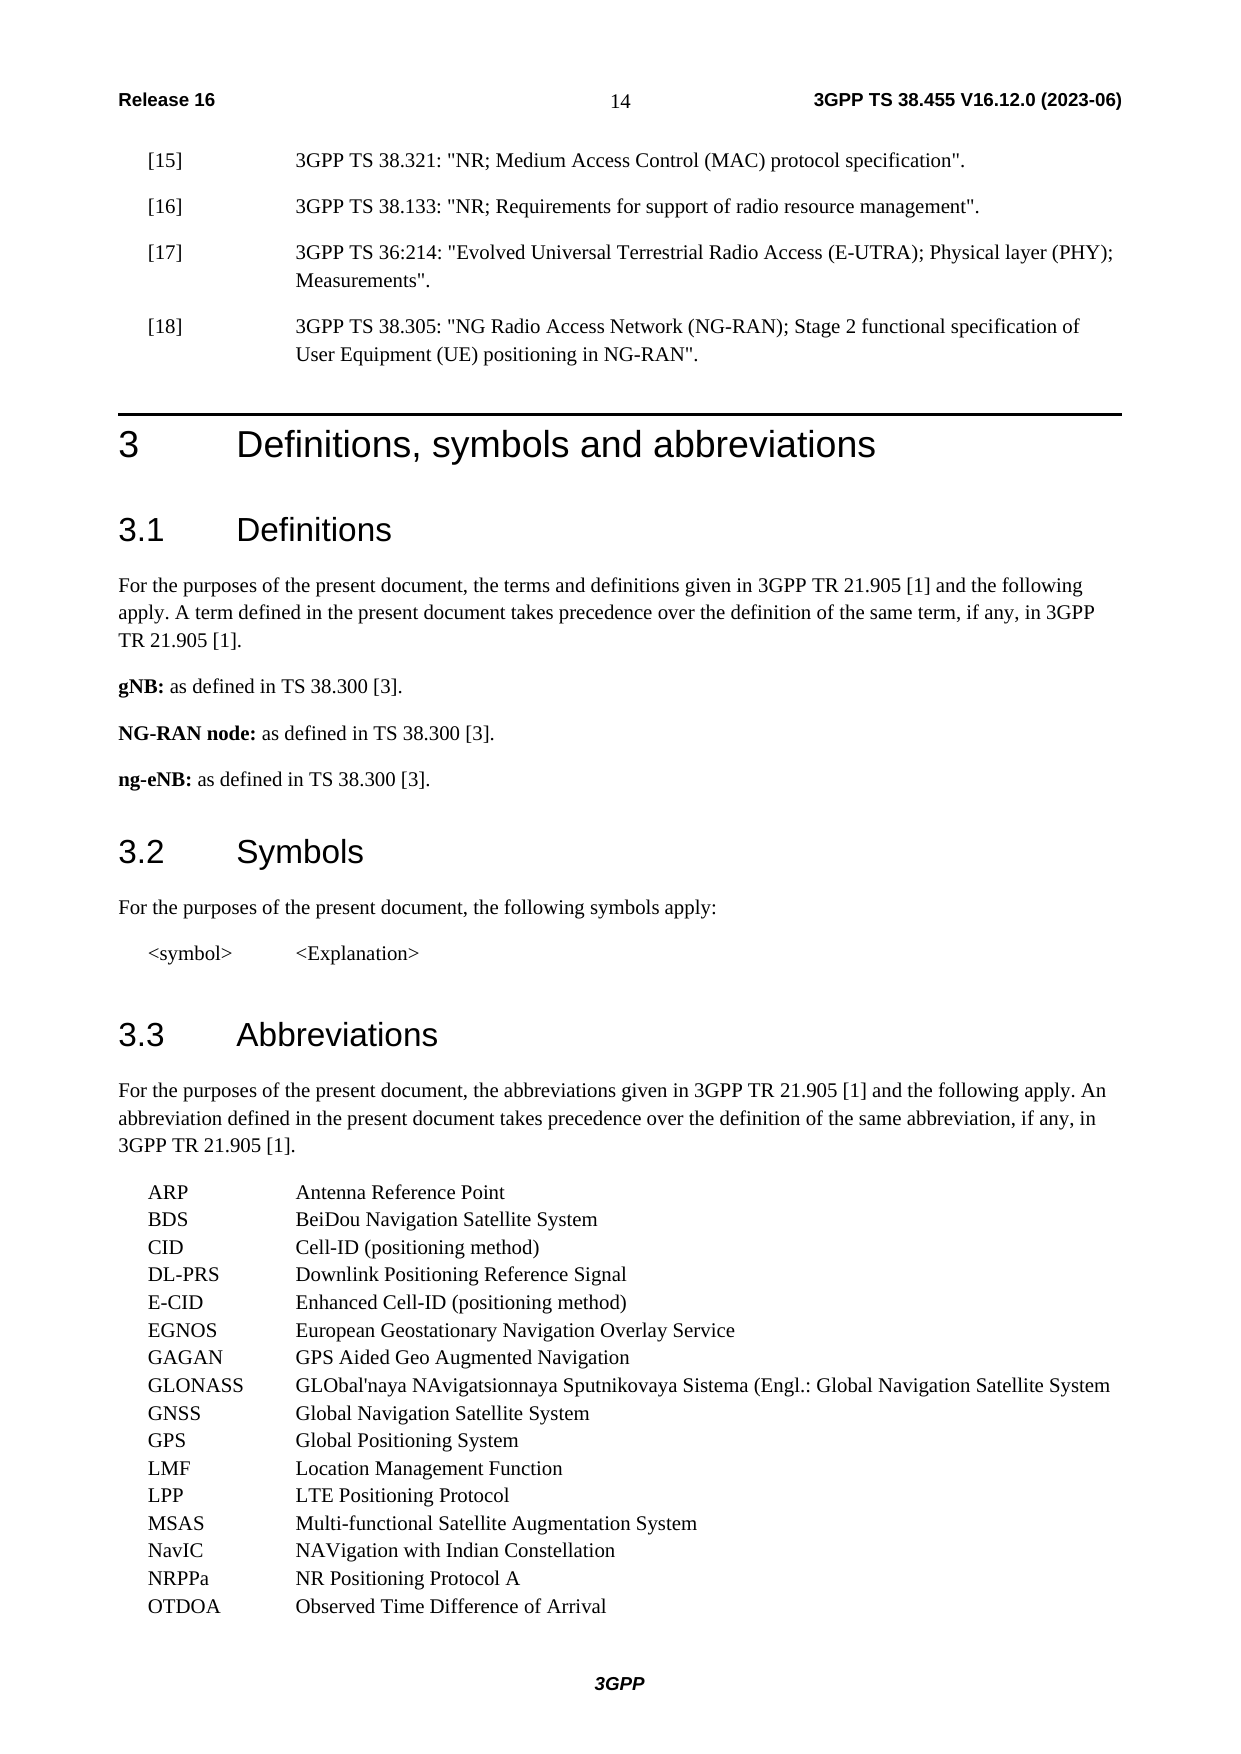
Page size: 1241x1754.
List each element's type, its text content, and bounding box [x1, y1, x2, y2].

text For the purposes of the present document, the following symbols apply: [118, 895, 1122, 919]
text GPS Global Positioning System [148, 1428, 1122, 1452]
text E-CID Enhanced Cell-ID (positioning method) [148, 1290, 1122, 1314]
subtitle 3 Definitions, symbols and abbreviations [118, 416, 1122, 466]
text DL-PRS Downlink Positioning Reference Signal [148, 1262, 1122, 1286]
text EGNOS European Geostationary Navigation Overlay Service [148, 1318, 1122, 1342]
text OTDOA Observed Time Difference of Arrival [148, 1594, 1122, 1618]
subtitle 3.1 Definitions [118, 509, 1122, 548]
text gNB: as defined in TS 38.300 [3]. [118, 674, 1122, 698]
text [16] 3GPP TS 38.133: "NR; Requirements for support of radio resource management". [148, 194, 1122, 218]
text MSAS Multi-functional Satellite Augmentation System [148, 1511, 1122, 1535]
text [18] 3GPP TS 38.305: "NG Radio Access Network (NG-RAN); Stage 2 functional specification of User Equipment (UE) positioning in NG-RAN". [148, 314, 1122, 366]
text CID Cell-ID (positioning method) [148, 1235, 1122, 1259]
text NG-RAN node: as defined in TS 38.300 [3]. [118, 720, 1122, 744]
text For the purposes of the present document, the terms and definitions given in 3GPP TR 21.905 [1] and the following apply. A term defined in the present document takes precedence over the definition of the same term, if any, in 3GPP TR 21.905 [1]. [118, 572, 1122, 652]
text [15] 3GPP TS 38.321: "NR; Medium Access Control (MAC) protocol specification". [148, 147, 1122, 172]
subtitle 3.2 Symbols [118, 832, 1122, 870]
text NRPPa NR Positioning Protocol A [148, 1566, 1122, 1590]
text BDS BeiDou Navigation Satellite System [148, 1207, 1122, 1231]
text ng-eNB: as defined in TS 38.300 [3]. [118, 767, 1122, 791]
text NavIC NAVigation with Indian Constellation [148, 1538, 1122, 1562]
text <symbol> <Explanation> [148, 941, 1122, 965]
text GLONASS GLObal'naya NAvigatsionnaya Sputnikovaya Sistema (Engl.: Global Navigation Satellite System [148, 1373, 1122, 1397]
text GAGAN GPS Aided Geo Augmented Navigation [148, 1345, 1122, 1369]
text ARP Antenna Reference Point [148, 1179, 1122, 1204]
text GNSS Global Navigation Satellite System [148, 1400, 1122, 1424]
text LPP LTE Positioning Protocol [148, 1483, 1122, 1507]
subtitle 3.3 Abbreviations [118, 1015, 1122, 1053]
text LMF Location Management Function [148, 1456, 1122, 1480]
text For the purposes of the present document, the abbreviations given in 3GPP TR 21.905 [1] and the following apply. An abbreviation defined in the present document takes precedence over the definition of the same abbreviation, if any, in 3GPP TR 21.905 [1]. [118, 1078, 1122, 1157]
text [17] 3GPP TS 36:214: "Evolved Universal Terrestrial Radio Access (E-UTRA); Physical layer (PHY); Measurements". [148, 240, 1122, 292]
